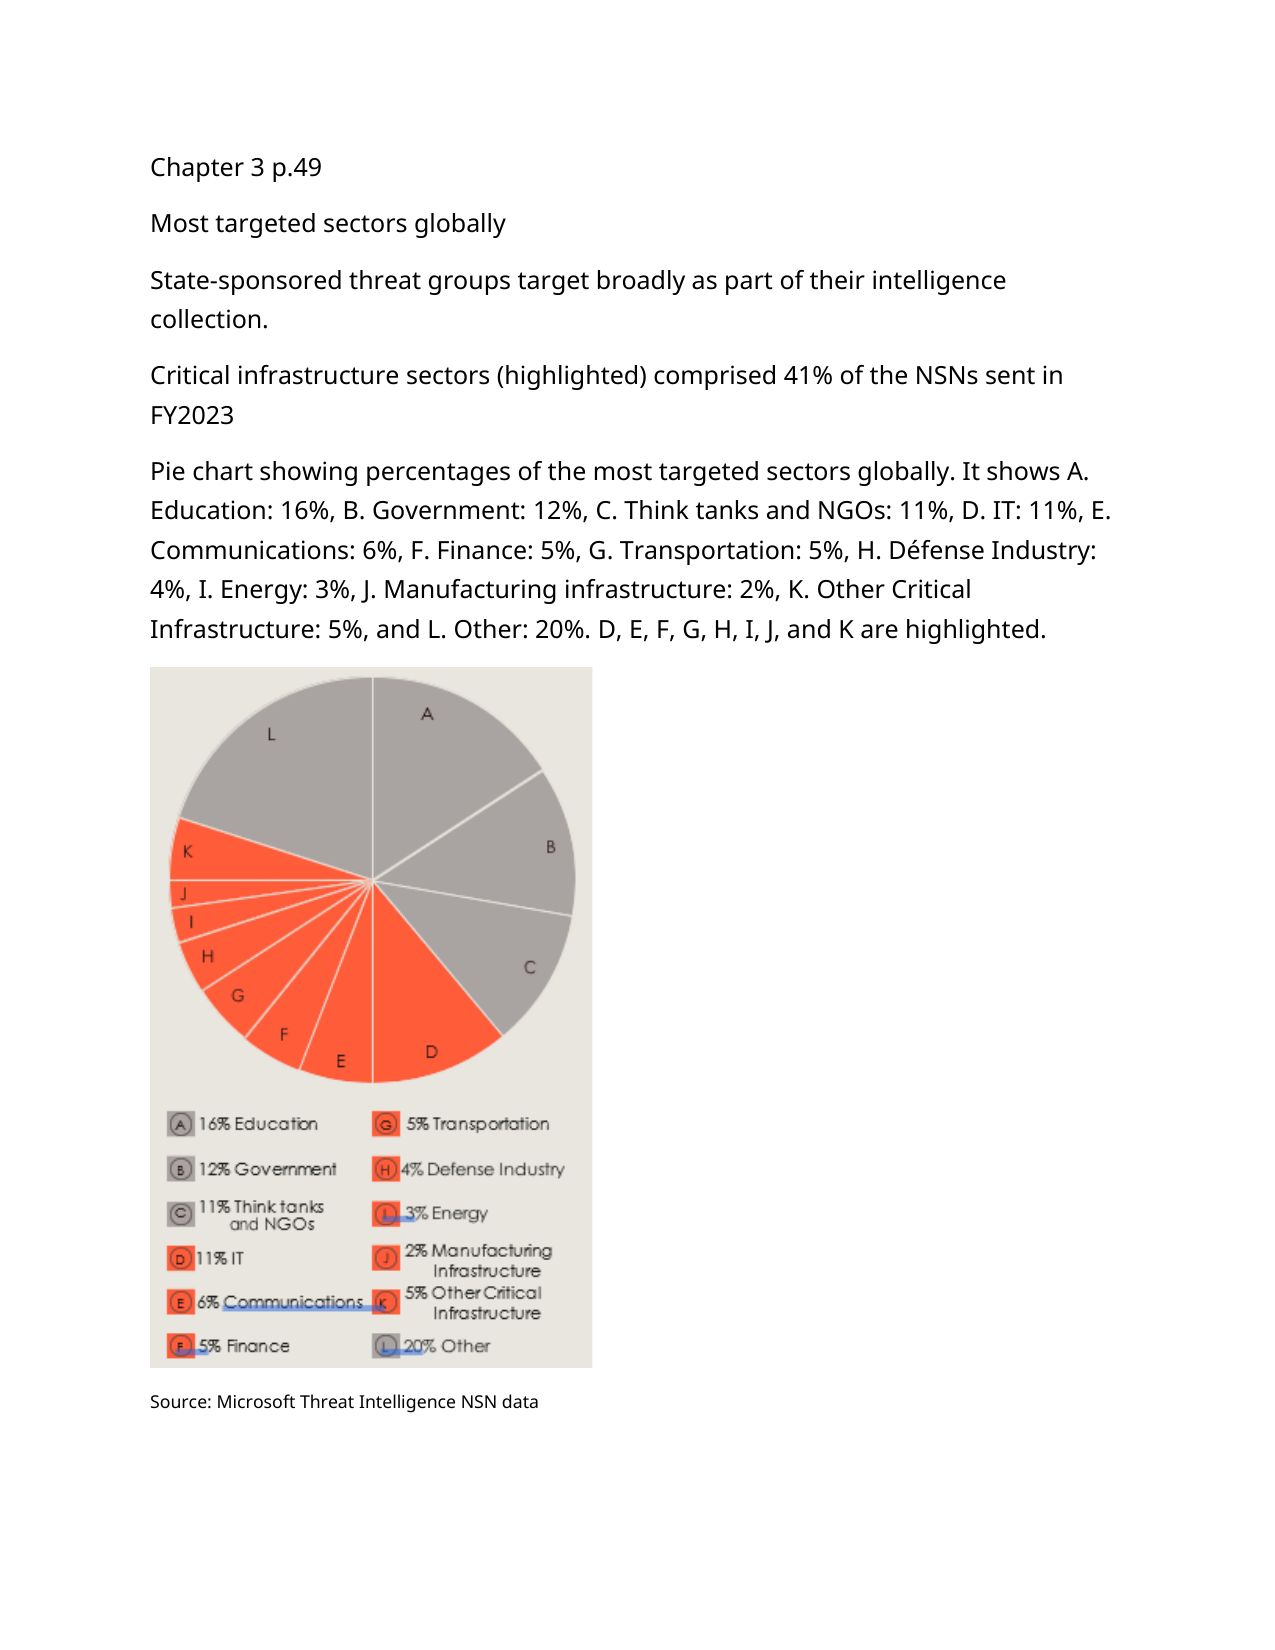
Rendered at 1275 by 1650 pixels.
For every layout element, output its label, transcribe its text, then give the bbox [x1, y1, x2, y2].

text Most targeted sectors globally [150, 206, 1125, 240]
text Source: Microsoft Threat Intelligence NSN data [150, 1390, 1125, 1414]
text State-sponsored threat groups target broadly as part of their intelligence collection. [150, 262, 1125, 336]
text Pie chart showing percentages of the most targeted sectors globally. It shows A. Education: 16%, B. Government: 12%, C. Think tanks and NGOs: 11%, D. IT: 11%, E. Communications: 6%, F. Finance: 5%, G. Transportation: 5%, H. Défense Industry: 4%, I. Energy: 3%, J. Manufacturing infrastructure: 2%, K. Other Critical Infrastructure: 5%, and L. Other: 20%. D, E, F, G, H, I, J, and K are highlighted. [150, 453, 1125, 646]
text Critical infrastructure sectors (highlighted) comprised 41% of the NSNs sent in FY2023 [150, 358, 1125, 431]
text Chapter 3 p.49 [150, 150, 1125, 184]
picture [150, 667, 593, 1368]
